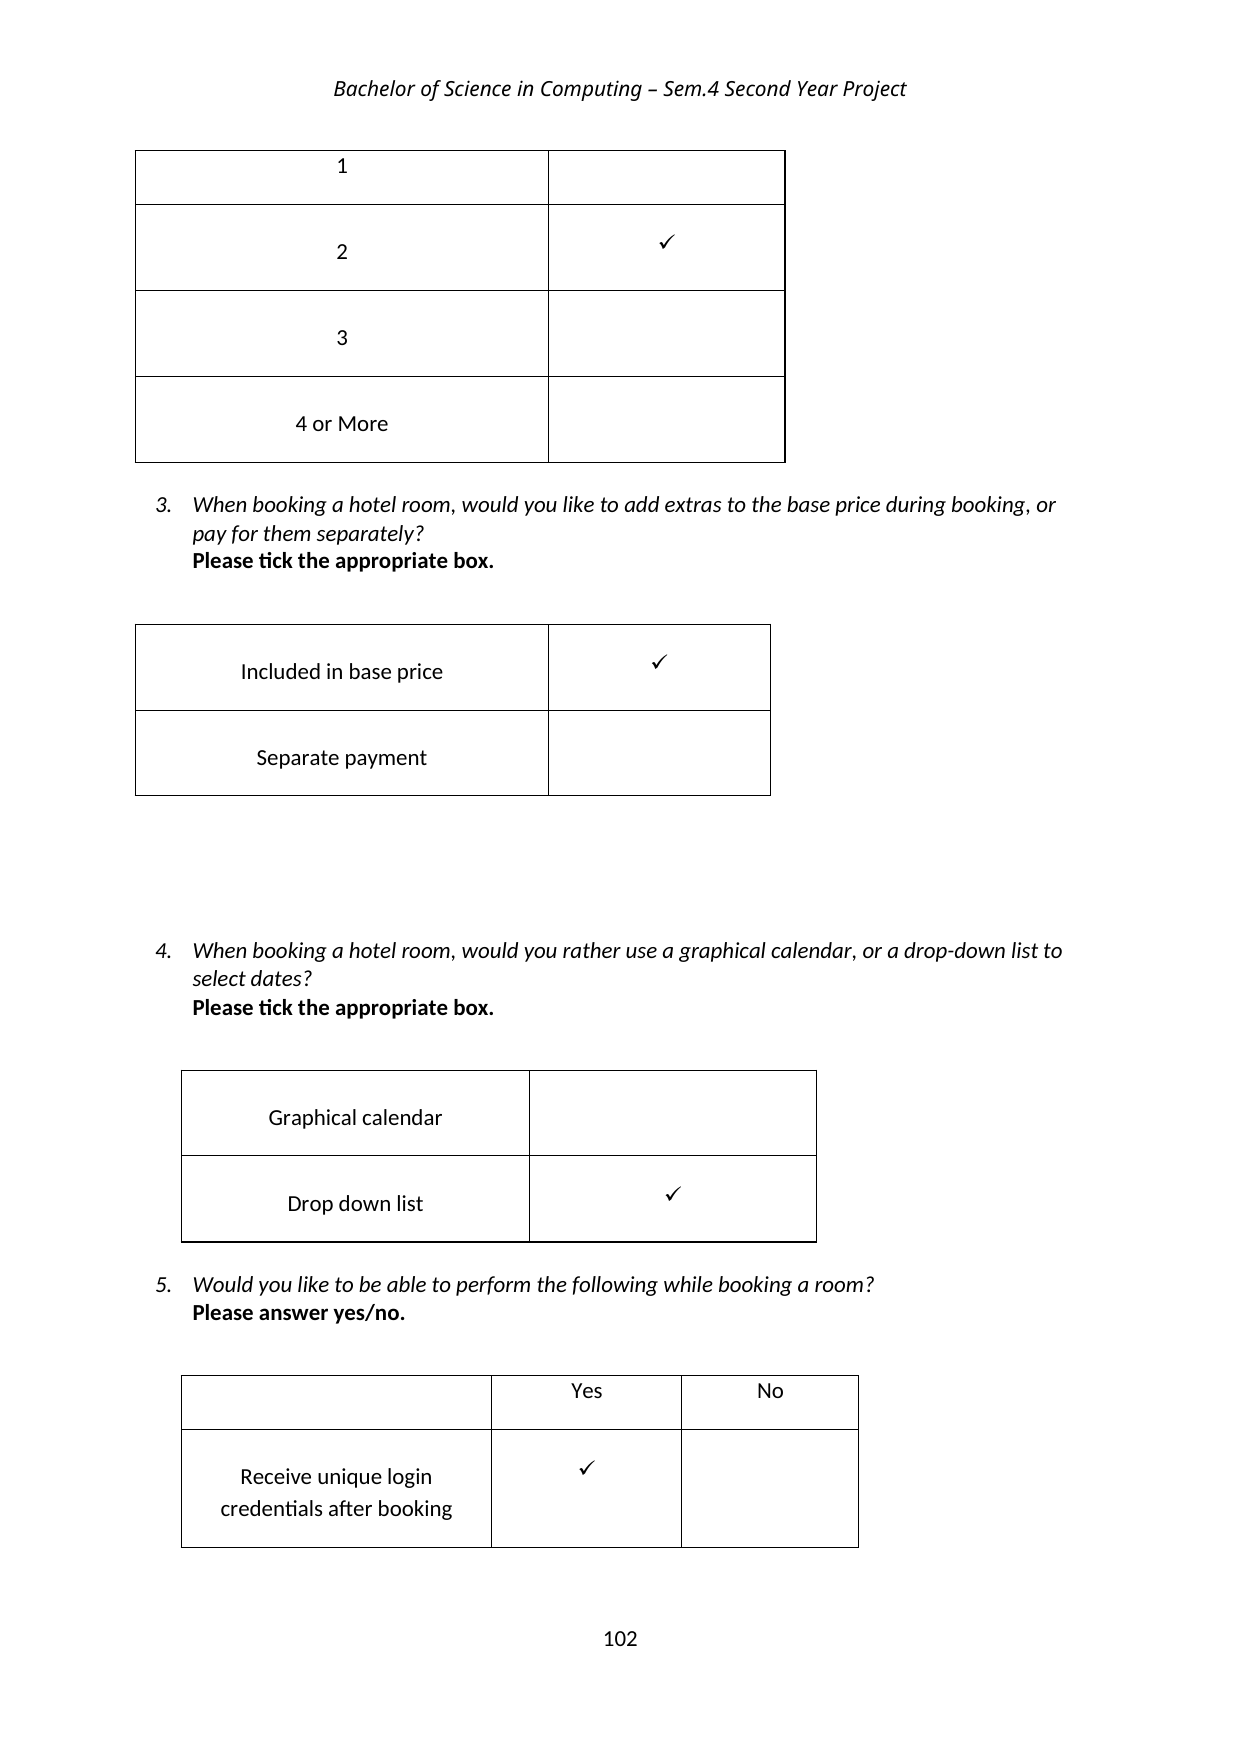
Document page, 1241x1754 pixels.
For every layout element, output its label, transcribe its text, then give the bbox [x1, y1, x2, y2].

table_cell [492, 1430, 681, 1547]
table_cell [549, 205, 784, 290]
list Please tick the appropriate box. [192, 547, 1090, 575]
table_cell [549, 291, 784, 376]
table_cell Separate payment [136, 711, 548, 795]
table_cell Drop down list [182, 1156, 529, 1241]
table_cell [549, 151, 784, 204]
list Please tick the appropriate box. [192, 993, 1090, 1021]
table_header [182, 1376, 491, 1429]
table_cell 3 [136, 291, 548, 376]
table_header Included in base price [136, 625, 548, 709]
list Would you like to be able to perform the following while booking a room? [155, 1270, 1090, 1298]
list Please answer yes/no. [192, 1298, 1090, 1326]
table_cell 4 or More [136, 377, 548, 462]
table_cell 2 [136, 205, 548, 290]
table_header [549, 625, 770, 709]
table_cell [549, 377, 784, 462]
table_header Graphical calendar [182, 1071, 529, 1155]
table_cell [682, 1430, 858, 1547]
table_header Yes [492, 1376, 681, 1429]
table_header No [682, 1376, 858, 1429]
table_cell 1 [136, 151, 548, 204]
list When booking a hotel room, would you like to add extras to the base price during booking, or pay for them separately? [155, 491, 1090, 547]
table_header [530, 1071, 816, 1155]
table_cell [549, 711, 770, 795]
list When booking a hotel room, would you rather use a graphical calendar, or a drop-down list to select dates? [155, 937, 1090, 993]
table_cell Receive unique login credentials after booking [182, 1430, 491, 1547]
table_cell [530, 1156, 816, 1241]
